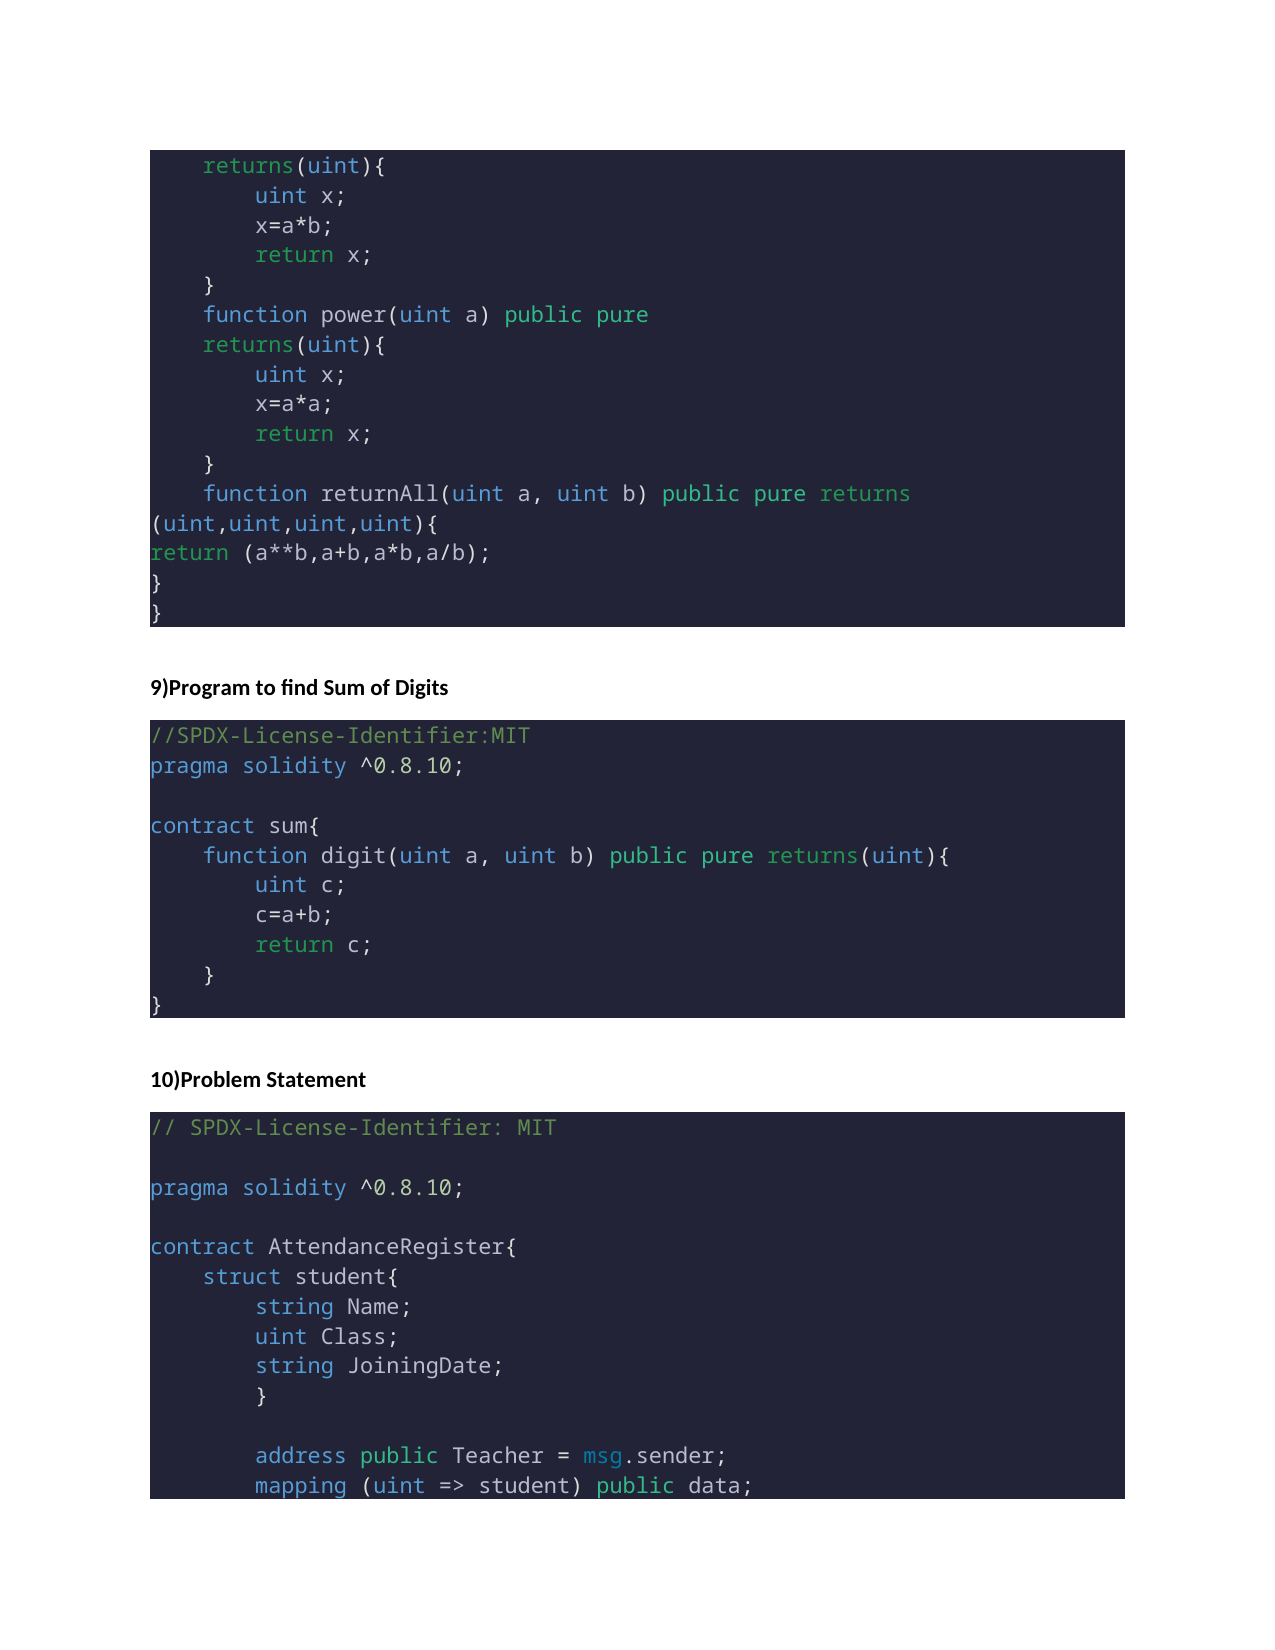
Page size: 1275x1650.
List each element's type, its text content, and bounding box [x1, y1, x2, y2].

text c=a+b; [150, 899, 1125, 929]
text uint x; [150, 180, 1125, 209]
text uint c; [150, 869, 1125, 899]
text function returnAll(uint a, uint b) public pure returns (uint,uint,uint,uint){ [150, 478, 1125, 537]
text 9)Program to find Sum of Digits [150, 673, 1125, 702]
text function power(uint a) public pure [150, 299, 1125, 329]
text returns(uint){ [150, 329, 1125, 358]
text mapping (uint => student) public data; [150, 1469, 1125, 1499]
text pragma solidity ^0.8.10; [150, 750, 1125, 780]
text struct student{ [150, 1261, 1125, 1291]
text string JoiningDate; [150, 1350, 1125, 1380]
text } [150, 448, 1125, 478]
text return (a**b,a+b,a*b,a/b); [150, 537, 1125, 567]
text // SPDX-License-Identifier: MIT [150, 1112, 1125, 1142]
text x=a*a; [150, 388, 1125, 418]
text pragma solidity ^0.8.10; [150, 1172, 1125, 1201]
text } [150, 988, 1125, 1018]
text contract sum{ [150, 810, 1125, 839]
text function digit(uint a, uint b) public pure returns(uint){ [150, 839, 1125, 869]
text //SPDX-License-Identifier:MIT [150, 720, 1125, 750]
text x=a*b; [150, 209, 1125, 239]
text } [150, 567, 1125, 597]
text return c; [150, 929, 1125, 959]
text uint Class; [150, 1321, 1125, 1350]
text } [150, 959, 1125, 988]
text return x; [150, 418, 1125, 448]
text } [150, 1380, 1125, 1410]
text 10)Problem Statement [150, 1065, 1125, 1093]
text string Name; [150, 1291, 1125, 1321]
text } [150, 597, 1125, 627]
text address public Teacher = msg.sender; [150, 1440, 1125, 1469]
text contract AttendanceRegister{ [150, 1231, 1125, 1261]
text return x; [150, 239, 1125, 269]
text uint x; [150, 358, 1125, 388]
text returns(uint){ [150, 150, 1125, 180]
text } [150, 269, 1125, 299]
